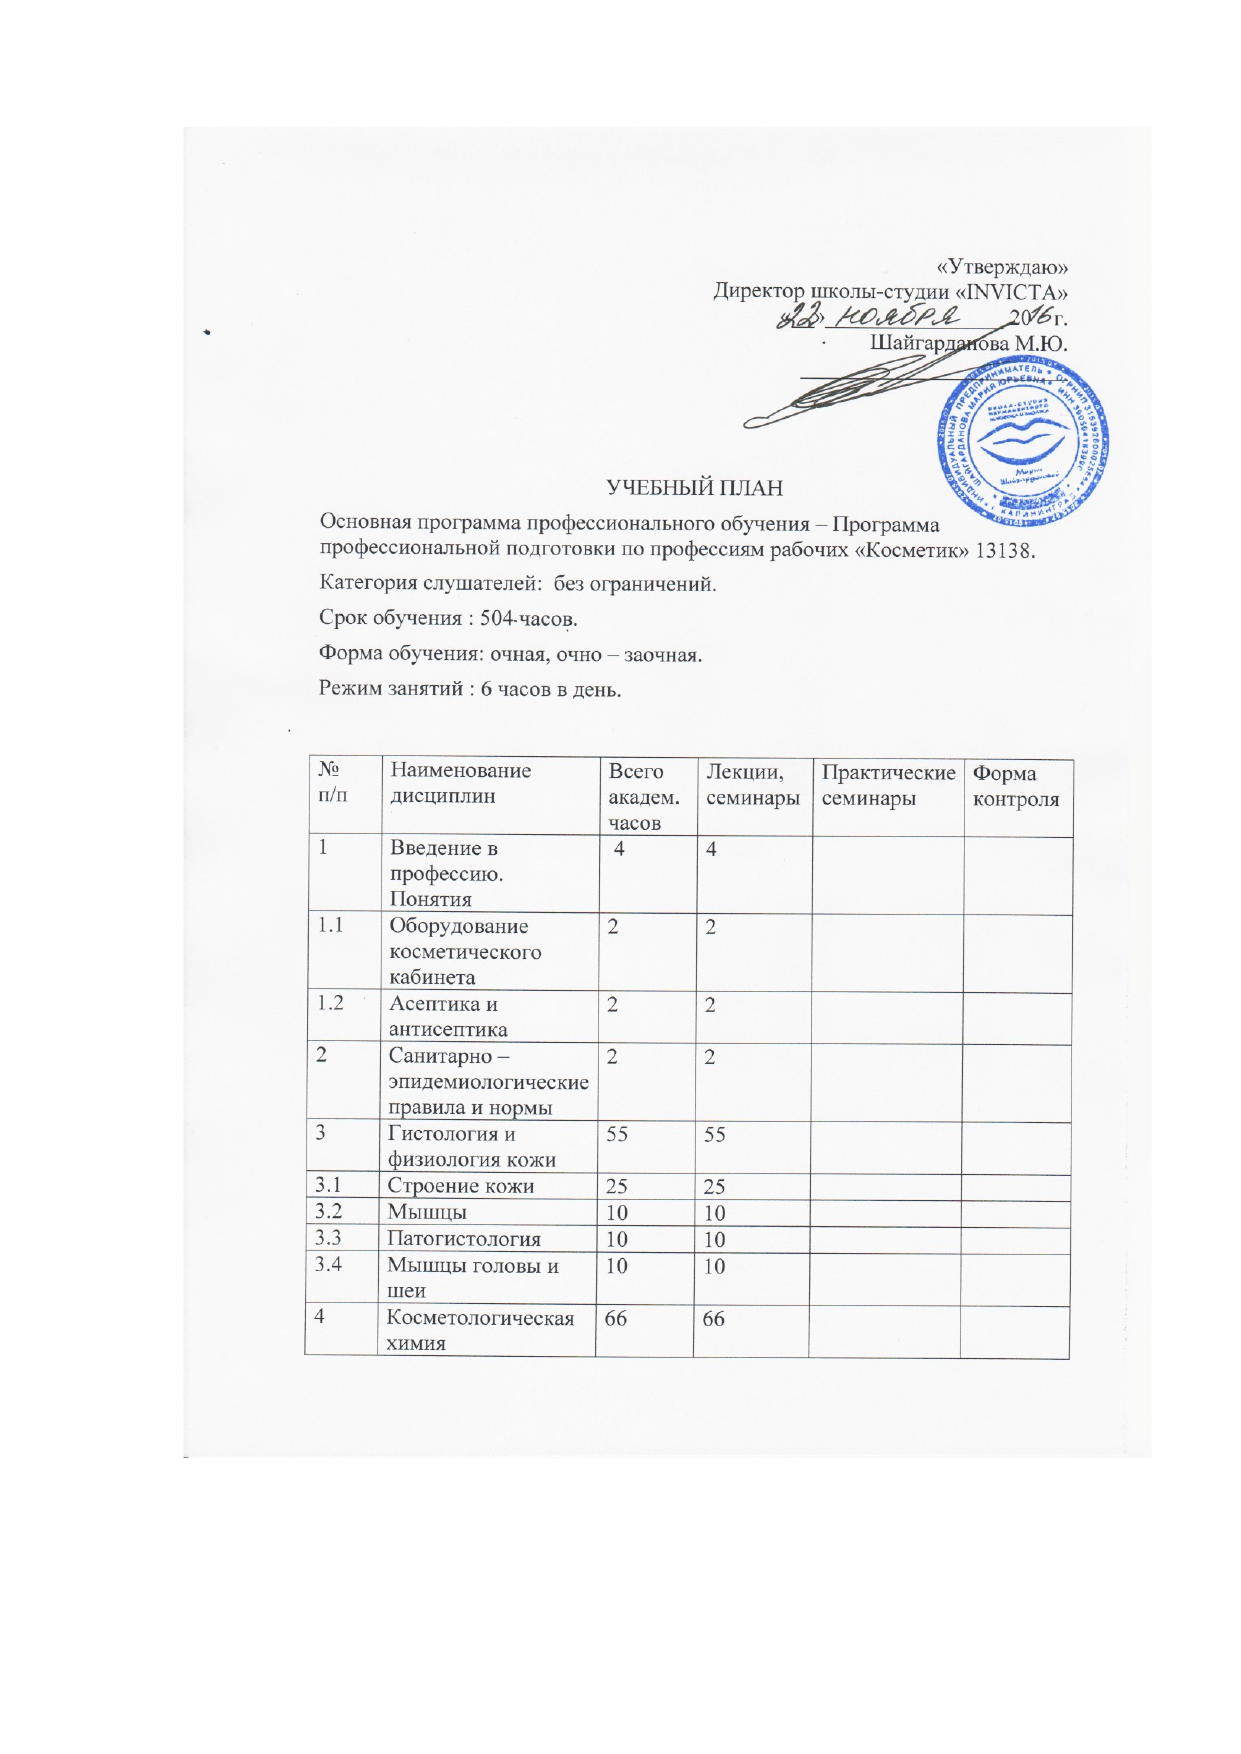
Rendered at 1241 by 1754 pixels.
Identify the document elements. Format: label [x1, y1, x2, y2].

picture [177, 118, 1152, 1458]
